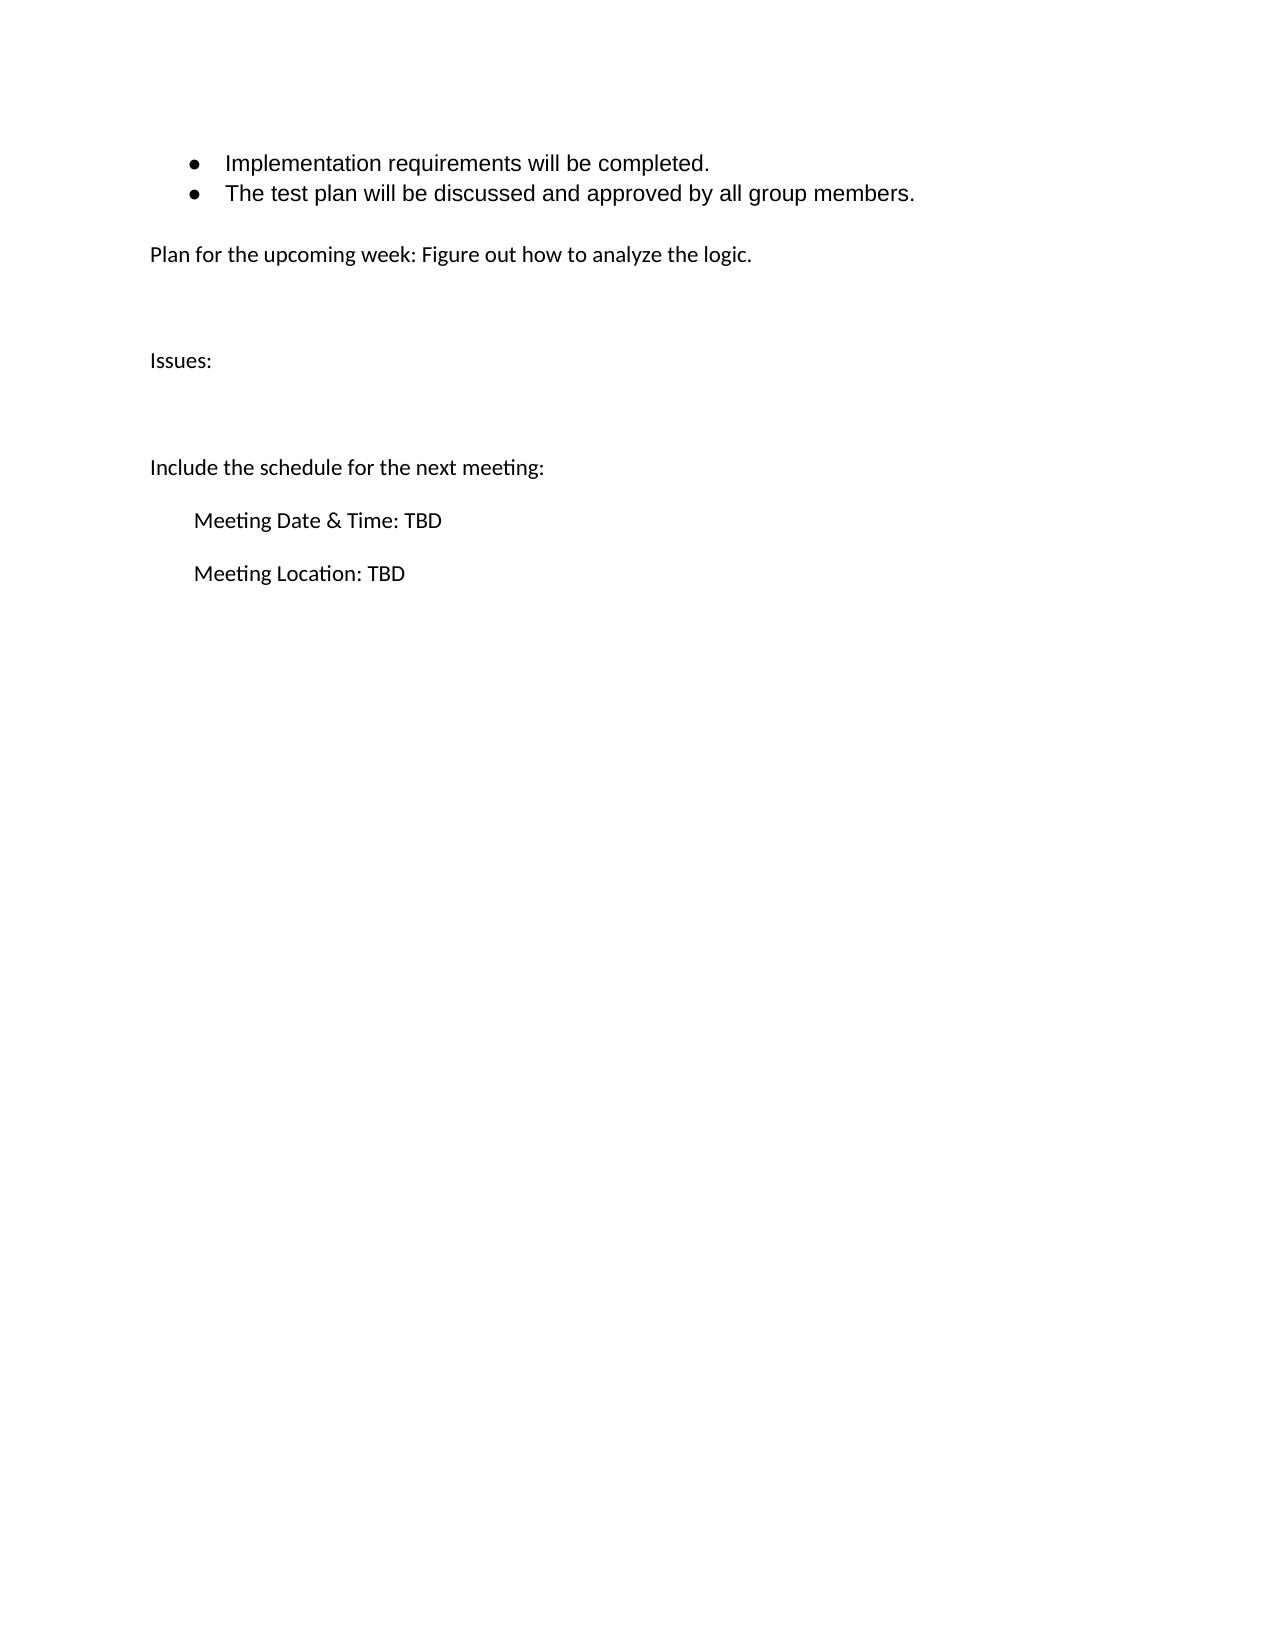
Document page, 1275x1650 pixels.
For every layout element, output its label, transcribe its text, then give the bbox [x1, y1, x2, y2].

text Meeting Date & Time: TBD [194, 506, 1125, 534]
text Meeting Location: TBD [194, 559, 1125, 587]
text Plan for the upcoming week: Figure out how to analyze the logic. [150, 241, 1125, 269]
list The test plan will be discussed and approved by all group members. [187, 180, 1125, 207]
text Issues: [150, 347, 1125, 375]
list Implementation requirements will be completed. [187, 150, 1125, 176]
text Include the schedule for the next meeting: [150, 453, 1125, 481]
